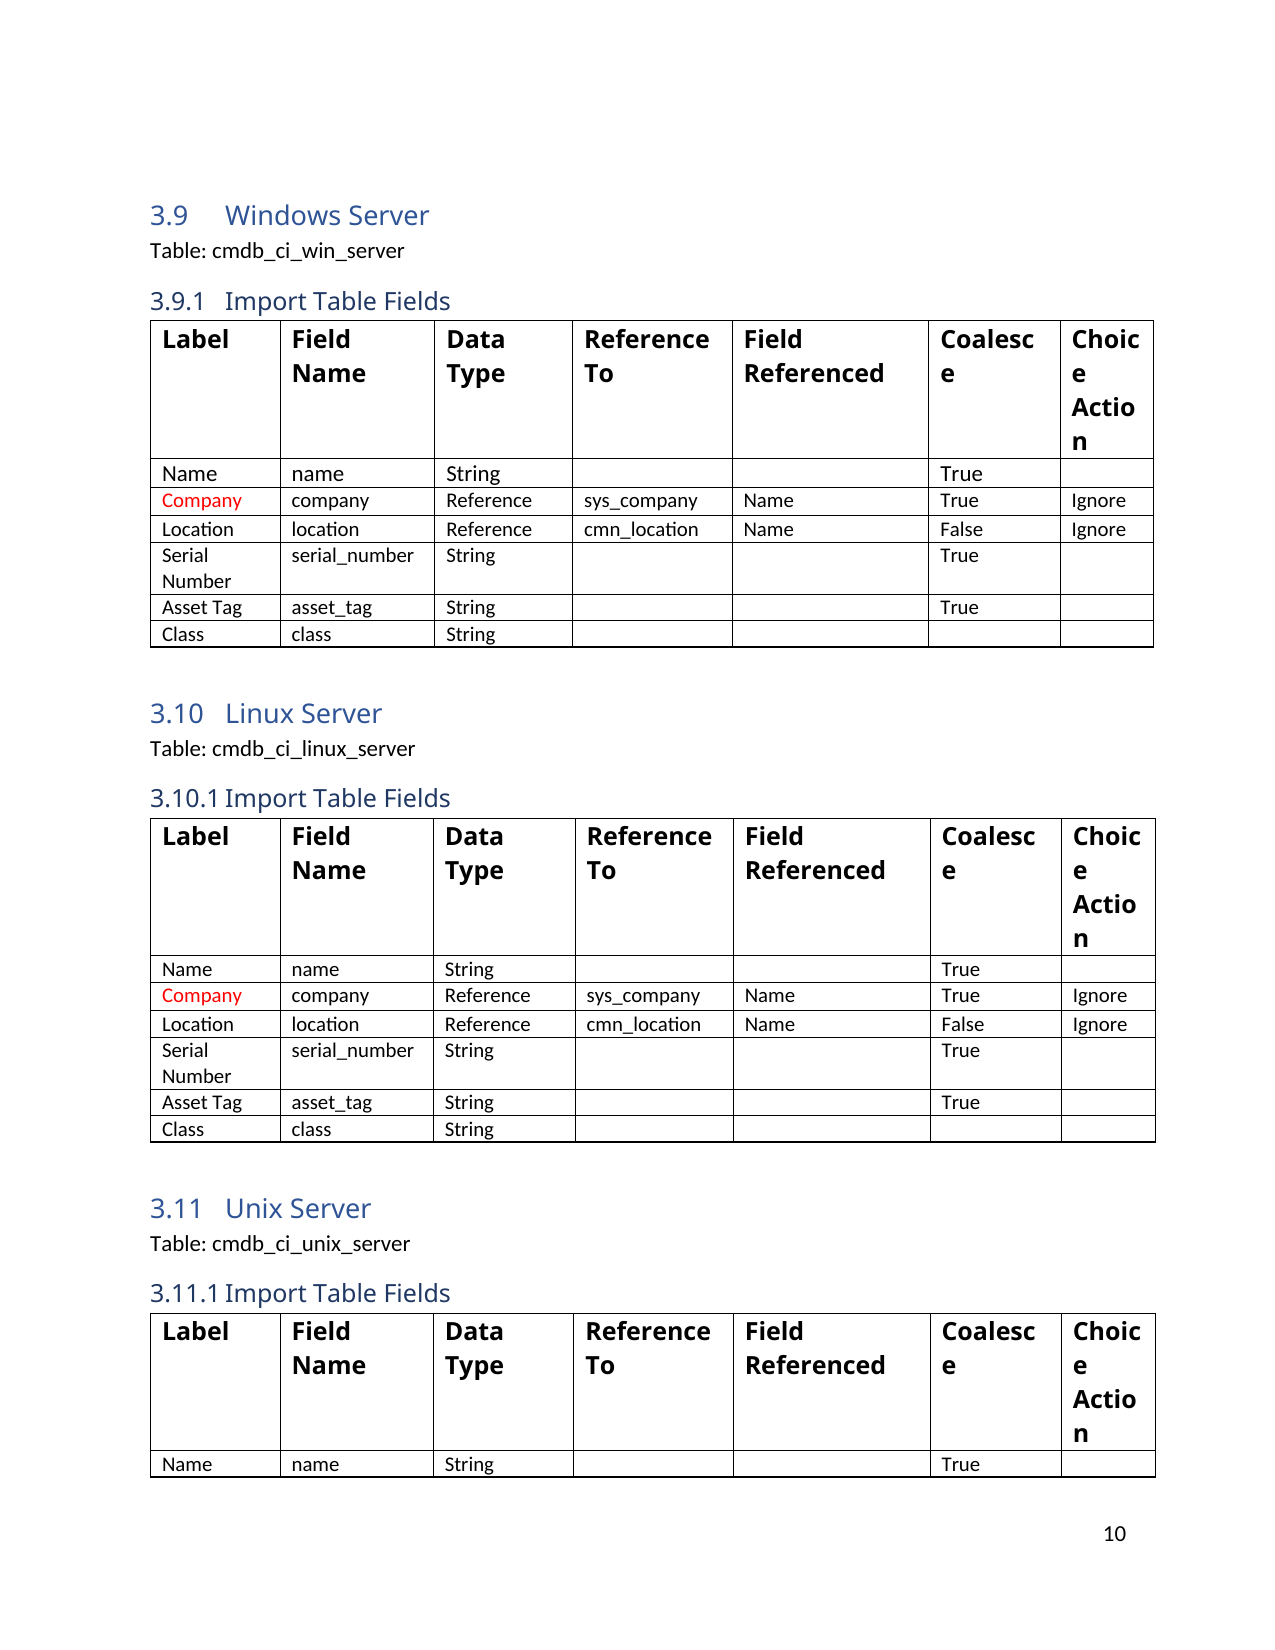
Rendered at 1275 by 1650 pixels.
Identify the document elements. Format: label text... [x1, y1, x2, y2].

table_cell Company [151, 488, 280, 515]
table_cell [734, 1090, 930, 1115]
table_header Label [151, 321, 280, 458]
table_cell asset_tag [281, 1090, 433, 1115]
table_header Coalesce [931, 1314, 1061, 1450]
table_cell [576, 956, 733, 982]
table_cell [733, 543, 928, 593]
table_cell [1061, 543, 1153, 593]
table_cell sys_company [573, 488, 732, 515]
table_cell company [281, 488, 434, 515]
table_cell Reference [435, 488, 572, 515]
text Table: cmdb_ci_linux_server [150, 734, 1125, 762]
table_cell True [929, 459, 1060, 487]
table_cell Class [151, 621, 280, 646]
table_cell asset_tag [281, 595, 434, 620]
table_cell String [435, 621, 572, 646]
table_cell Serial Number [151, 1038, 280, 1088]
table_cell [1062, 956, 1155, 982]
table_cell [1062, 1116, 1155, 1141]
table_cell [576, 1116, 733, 1141]
table_cell [574, 1451, 733, 1476]
table_cell [1062, 1090, 1155, 1115]
table_cell Ignore [1062, 983, 1155, 1010]
table_header Label [151, 1314, 280, 1450]
table_cell name [281, 956, 433, 982]
table_cell name [281, 459, 434, 487]
table_cell True [931, 983, 1061, 1010]
table_cell name [281, 1451, 433, 1476]
table_cell class [281, 1116, 433, 1141]
table_cell Name [734, 983, 930, 1010]
table_cell Class [151, 1116, 280, 1141]
table_header Field Name [281, 1314, 433, 1450]
table_cell [733, 595, 928, 620]
table_cell [929, 621, 1060, 646]
table_cell Reference [435, 516, 572, 542]
table_cell Reference [434, 1011, 575, 1037]
table_cell String [435, 543, 572, 593]
table_cell Ignore [1061, 516, 1153, 542]
table_cell sys_company [576, 983, 733, 1010]
table_cell False [929, 516, 1060, 542]
table_cell [733, 459, 928, 487]
table_cell String [434, 1038, 575, 1088]
table_cell Name [151, 459, 280, 487]
table_cell [1062, 1451, 1155, 1476]
table_cell [734, 1116, 930, 1141]
table_header Reference To [574, 1314, 733, 1450]
table_cell company [281, 983, 433, 1010]
table_cell Serial Number [151, 543, 280, 593]
table_cell [573, 459, 732, 487]
table_header Reference To [576, 819, 733, 955]
table_cell String [435, 595, 572, 620]
table_cell String [434, 956, 575, 982]
table_cell class [281, 621, 434, 646]
table_header Coalesce [931, 819, 1061, 955]
table_cell [733, 621, 928, 646]
table_cell Ignore [1061, 488, 1153, 515]
text Table: cmdb_ci_win_server [150, 237, 1125, 265]
table_cell True [929, 543, 1060, 593]
table_header Choice Action [1062, 819, 1155, 955]
table_cell Asset Tag [151, 1090, 280, 1115]
table_header Field Name [281, 819, 433, 955]
table_header Data Type [435, 321, 572, 458]
table_cell String [435, 459, 572, 487]
table_cell [576, 1038, 733, 1088]
table_cell Name [151, 1451, 280, 1476]
table_cell cmn_location [576, 1011, 733, 1037]
table_cell True [931, 1451, 1061, 1476]
table_cell Name [733, 488, 928, 515]
table_cell [1061, 459, 1153, 487]
table_cell [734, 956, 930, 982]
table_cell Reference [434, 983, 575, 1010]
table_cell Location [151, 1011, 280, 1037]
table_header Data Type [434, 819, 575, 955]
subtitle 3.9.1 Import Table Fields [150, 283, 1125, 318]
table_cell location [281, 516, 434, 542]
table_header Reference To [573, 321, 732, 458]
table_cell Name [151, 956, 280, 982]
table_cell [1062, 1038, 1155, 1088]
table_cell [1061, 621, 1153, 646]
table_header Choice Action [1062, 1314, 1155, 1450]
table_cell [573, 595, 732, 620]
table_cell [734, 1451, 930, 1476]
table_cell [1061, 595, 1153, 620]
table_cell True [931, 1038, 1061, 1088]
subtitle 3.9 Windows Server [150, 197, 1125, 234]
subtitle 3.10.1 Import Table Fields [150, 781, 1125, 815]
table_cell [931, 1116, 1061, 1141]
table_cell Ignore [1062, 1011, 1155, 1037]
table_header Field Referenced [734, 1314, 930, 1450]
table_header Field Name [281, 321, 434, 458]
subtitle 3.11.1 Import Table Fields [150, 1276, 1125, 1310]
table_cell Location [151, 516, 280, 542]
table_cell [734, 1038, 930, 1088]
table_cell location [281, 1011, 433, 1037]
table_cell Asset Tag [151, 595, 280, 620]
table_header Coalesce [929, 321, 1060, 458]
table_cell String [434, 1451, 573, 1476]
table_cell True [929, 488, 1060, 515]
table_cell String [434, 1116, 575, 1141]
table_cell [576, 1090, 733, 1115]
text Table: cmdb_ci_unix_server [150, 1229, 1125, 1257]
table_cell String [434, 1090, 575, 1115]
table_header Field Referenced [733, 321, 928, 458]
table_cell True [929, 595, 1060, 620]
subtitle 3.10 Linux Server [150, 694, 1125, 731]
table_cell True [931, 1090, 1061, 1115]
table_cell serial_number [281, 543, 434, 593]
table_cell [573, 621, 732, 646]
subtitle 3.11 Unix Server [150, 1189, 1125, 1226]
table_header Label [151, 819, 280, 955]
table_cell False [931, 1011, 1061, 1037]
table_cell serial_number [281, 1038, 433, 1088]
table_cell Company [151, 983, 280, 1010]
table_cell Name [733, 516, 928, 542]
table_cell Name [734, 1011, 930, 1037]
table_cell [573, 543, 732, 593]
table_cell cmn_location [573, 516, 732, 542]
table_header Field Referenced [734, 819, 930, 955]
table_cell True [931, 956, 1061, 982]
table_header Data Type [434, 1314, 573, 1450]
table_header Choice Action [1061, 321, 1153, 458]
